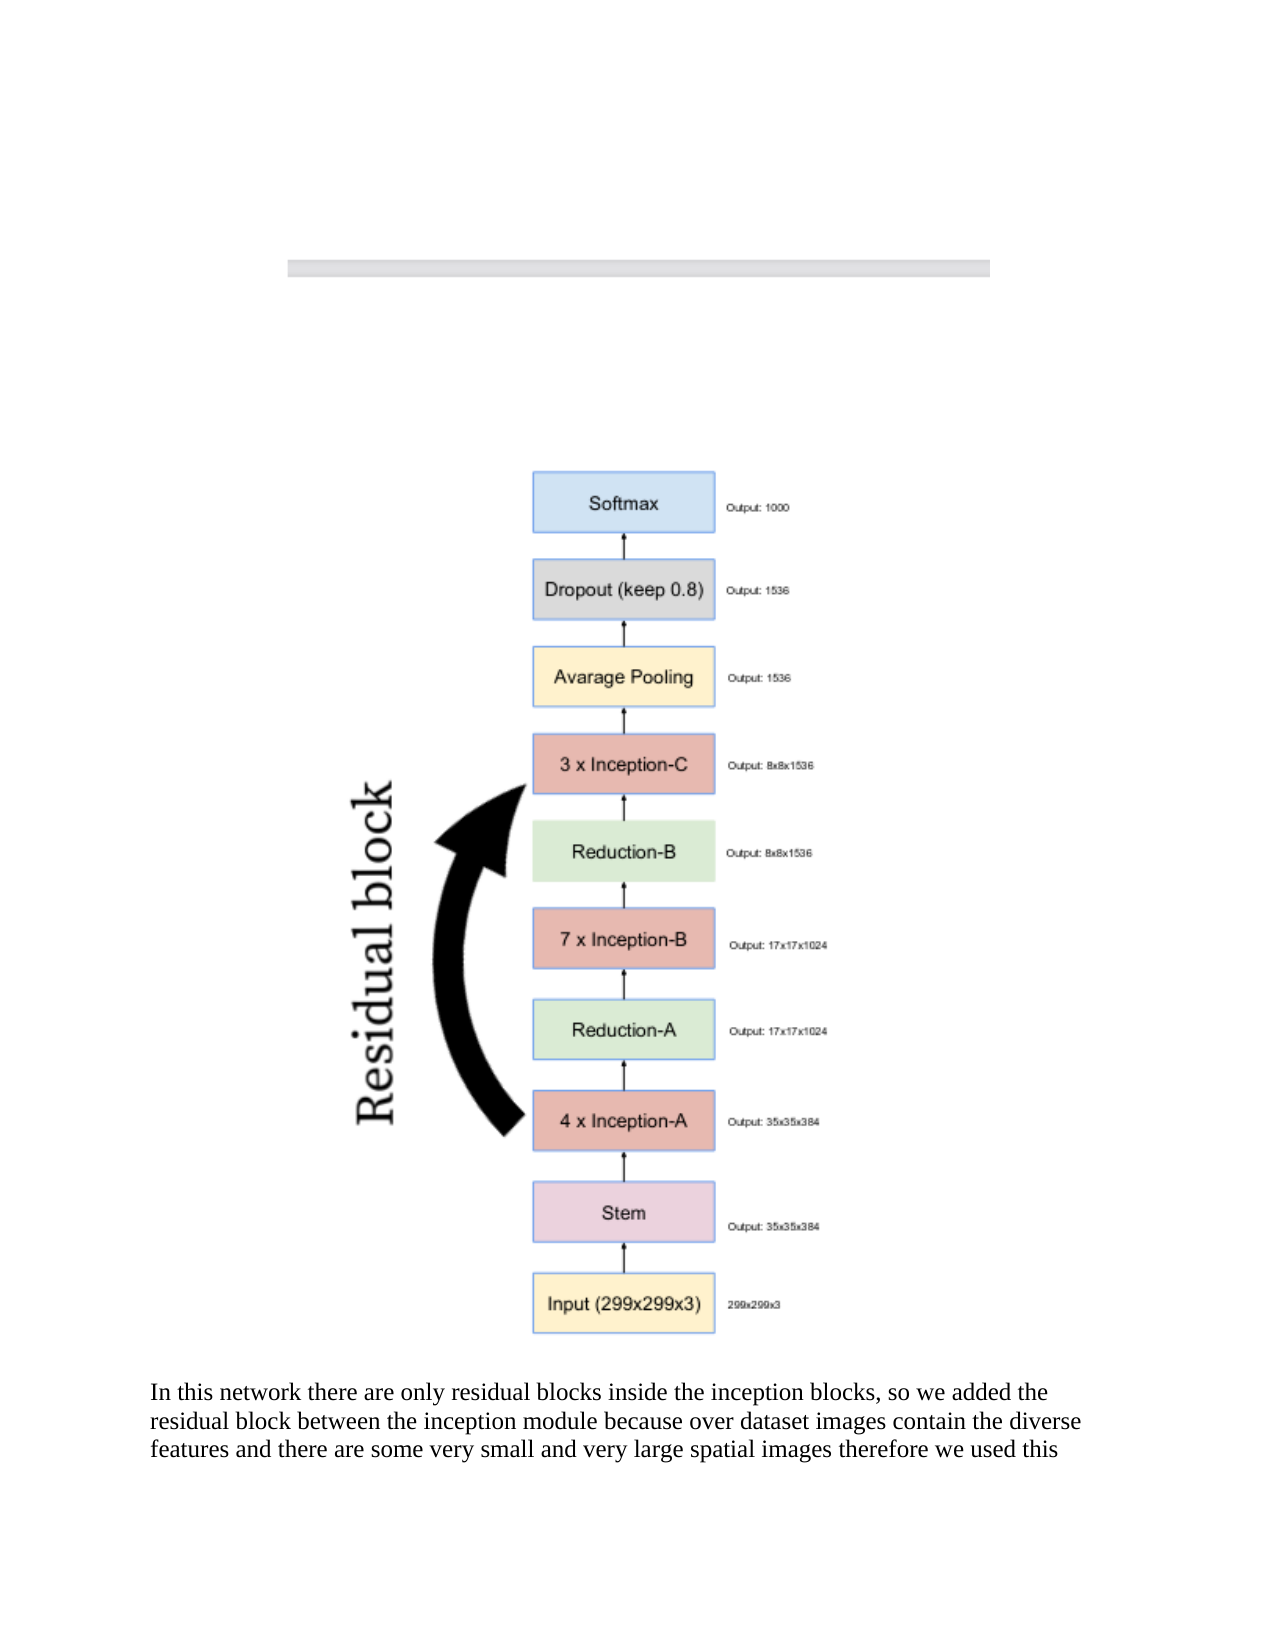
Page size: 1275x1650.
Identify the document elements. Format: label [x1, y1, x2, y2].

picture [287, 207, 990, 1348]
text [150, 1377, 1125, 1463]
